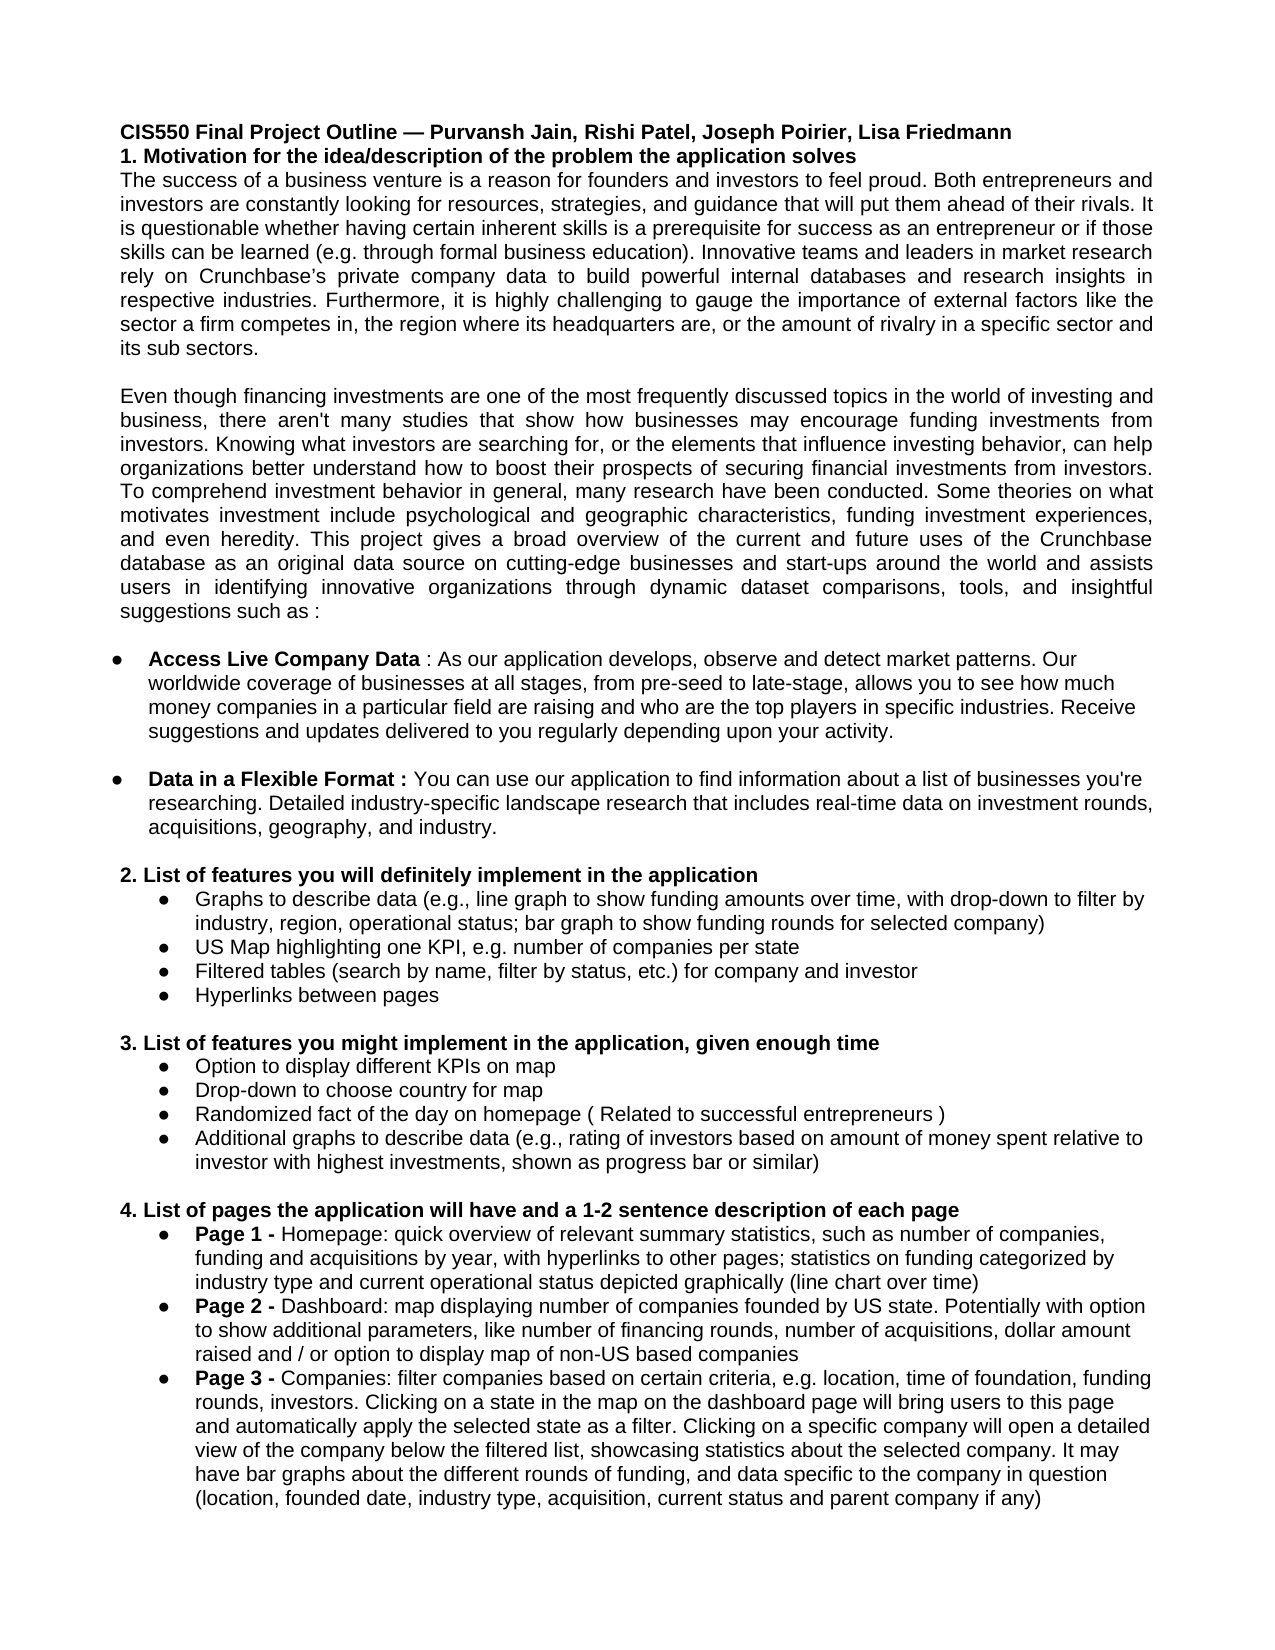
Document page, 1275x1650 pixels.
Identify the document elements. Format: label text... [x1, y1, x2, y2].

list Graphs to describe data (e.g., line graph to show funding amounts over time, with drop-down to filter by industry, region, operational status; bar graph to show funding rounds for selected company) [157, 887, 1155, 934]
list US Map highlighting one KPI, e.g. number of companies per state [157, 934, 1155, 958]
list Page 2 - Dashboard: map displaying number of companies founded by US state. Potentially with option to show additional parameters, like number of financing rounds, number of acquisitions, dollar amount raised and / or option to display map of non-US based companies [157, 1294, 1155, 1366]
text 3. List of features you might implement in the application, given enough time [120, 1030, 1155, 1054]
list Drop-down to choose country for map [157, 1078, 1155, 1102]
text 2. List of features you will definitely implement in the application [120, 863, 1155, 887]
list Randomized fact of the day on homepage ( Related to successful entrepreneurs ) [157, 1102, 1155, 1126]
text The success of a business venture is a reason for founders and investors to feel proud. Both entrepreneurs and investors are constantly looking for resources, strategies, and guidance that will put them ahead of their rivals. It is questionable whether having certain inherent skills is a prerequisite for success as an entrepreneur or if those skills can be learned (e.g. through formal business education). Innovative teams and leaders in market research rely on Crunchbase’s private company data to build powerful internal databases and research insights in respective industries. Furthermore, it is highly challenging to gauge the importance of external factors like the sector a firm competes in, the region where its headquarters are, or the amount of rivalry in a specific sector and its sub sectors. [120, 168, 1155, 359]
text CIS550 Final Project Outline — Purvansh Jain, Rishi Patel, Joseph Poirier, Lisa Friedmann [120, 120, 1155, 144]
list Hyperlinks between pages [157, 982, 1155, 1006]
list Page 3 - Companies: filter companies based on certain criteria, e.g. location, time of foundation, funding rounds, investors. Clicking on a state in the map on the dashboard page will bring users to this page and automatically apply the selected state as a filter. Clicking on a specific company will open a detailed view of the company below the filtered list, showcasing statistics about the selected company. It may have bar graphs about the different rounds of funding, and data specific to the company in question (location, founded date, industry type, acquisition, current status and parent company if any) [157, 1366, 1155, 1509]
text Even though financing investments are one of the most frequently discussed topics in the world of investing and business, there aren't many studies that show how businesses may encourage funding investments from investors. Knowing what investors are searching for, or the elements that influence investing behavior, can help organizations better understand how to boost their prospects of securing financial investments from investors. To comprehend investment behavior in general, many research have been conducted. Some theories on what motivates investment include psychological and geographic characteristics, funding investment experiences, and even heredity. This project gives a broad overview of the current and future uses of the Crunchbase database as an original data source on cutting-edge businesses and start-ups around the world and assists users in identifying innovative organizations through dynamic dataset comparisons, tools, and insightful suggestions such as : [120, 383, 1155, 623]
list Additional graphs to describe data (e.g., rating of investors based on amount of money spent relative to investor with highest investments, shown as progress bar or similar) [157, 1126, 1155, 1174]
subtitle Data in a Flexible Format : You can use our application to find information about a list of businesses you're researching. Detailed industry-specific landscape research that includes real-time data on investment rounds, acquisitions, geography, and industry. [111, 767, 1155, 839]
list Page 1 - Homepage: quick overview of relevant summary statistics, such as number of companies, funding and acquisitions by year, with hyperlinks to other pages; statistics on funding categorized by industry type and current operational status depicted graphically (line chart over time) [157, 1222, 1155, 1294]
subtitle Access Live Company Data : As our application develops, observe and detect market patterns. Our worldwide coverage of businesses at all stages, from pre-seed to late-stage, allows you to see how much money companies in a particular field are raising and who are the top players in specific industries. Receive suggestions and updates delivered to you regularly depending upon your activity. [111, 647, 1155, 743]
text 1. Motivation for the idea/description of the problem the application solves [120, 144, 1155, 168]
list Filtered tables (search by name, filter by status, etc.) for company and investor [157, 958, 1155, 982]
list Option to display different KPIs on map [157, 1054, 1155, 1078]
text 4. List of pages the application will have and a 1-2 sentence description of each page [120, 1198, 1155, 1222]
